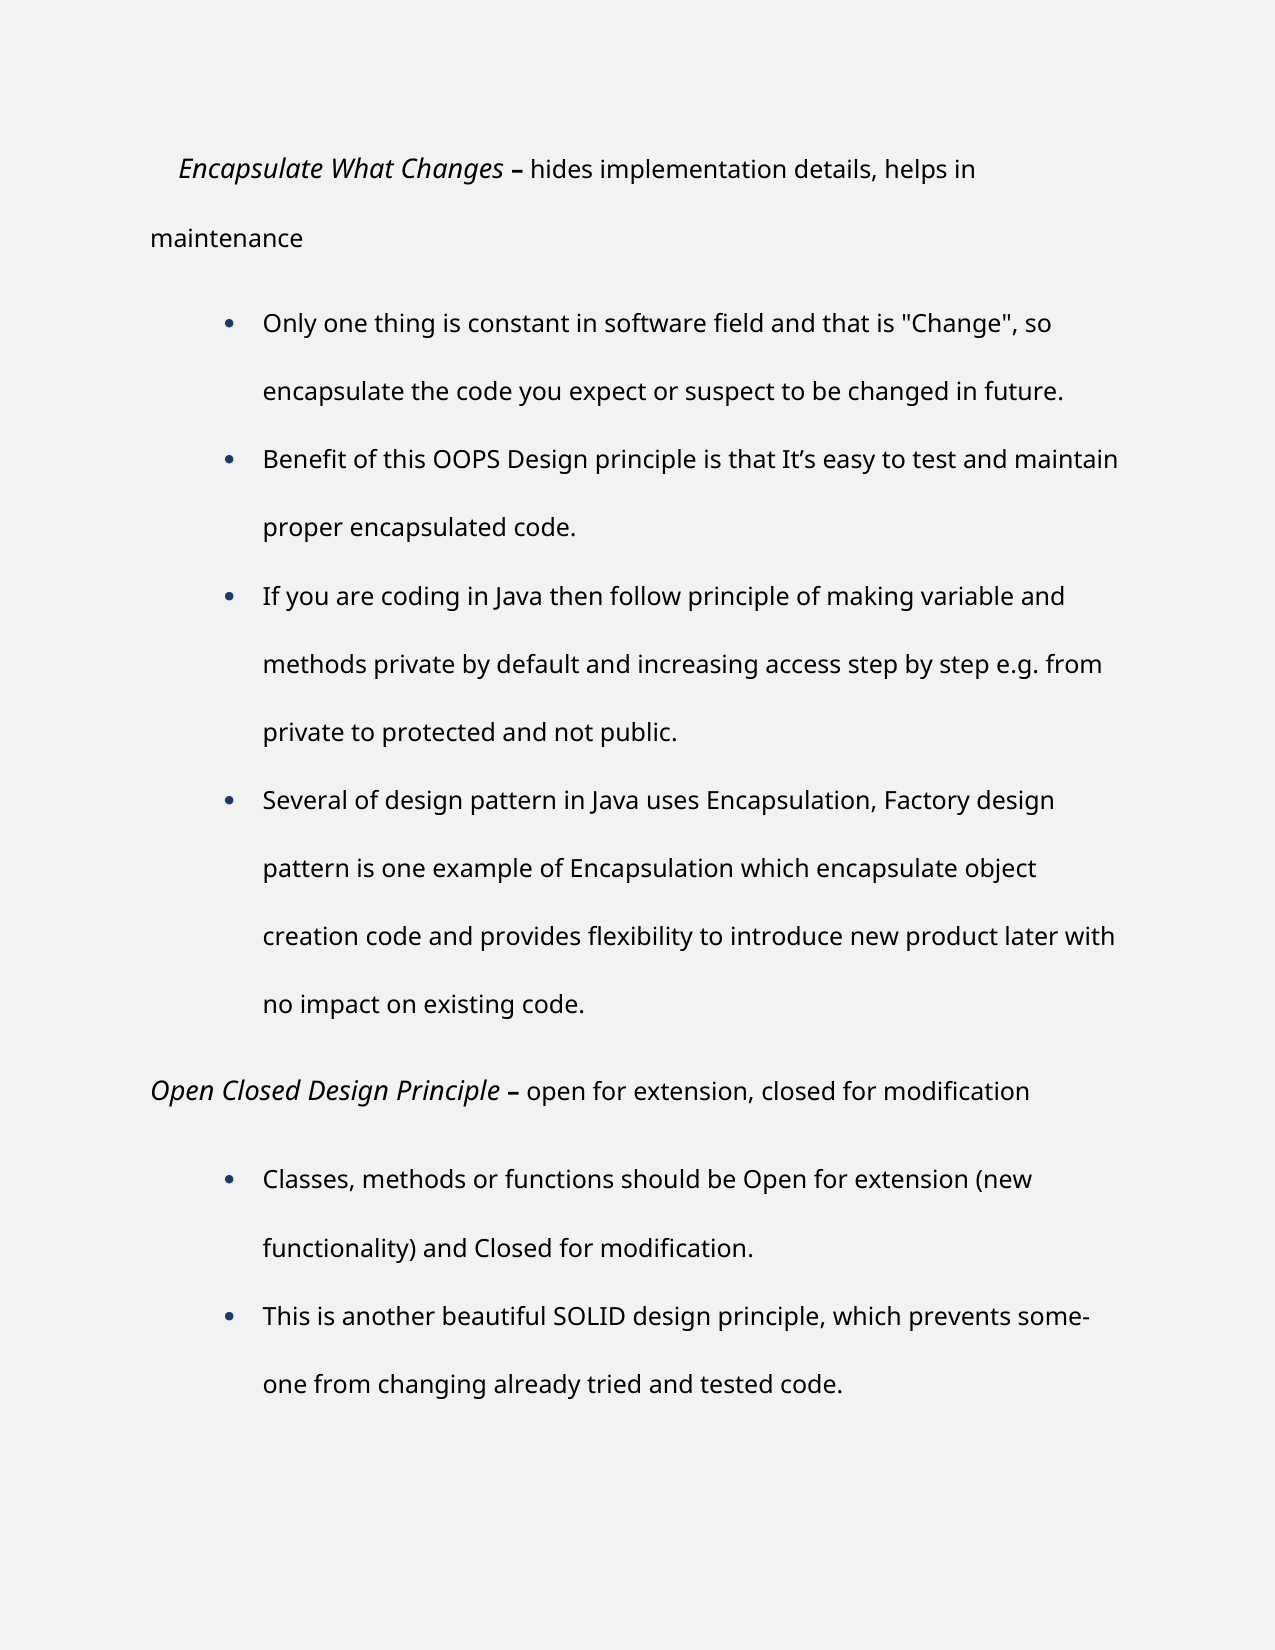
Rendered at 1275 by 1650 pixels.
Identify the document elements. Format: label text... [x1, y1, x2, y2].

list Only one thing is constant in software field and that is "Change", so encapsulate the code you expect or suspect to be changed in future. [225, 306, 1125, 408]
list Several of design pattern in Java uses Encapsulation, Factory design pattern is one example of Encapsulation which encapsulate object creation code and provides flexibility to introduce new product later with no impact on existing code. [225, 783, 1125, 1021]
text Open Closed Design Principle – open for extension, closed for modification [150, 1072, 1125, 1109]
list Classes, methods or functions should be Open for extension (new functionality) and Closed for modification. [225, 1162, 1125, 1264]
list Benefit of this OOPS Design principle is that It’s easy to test and maintain proper encapsulated code. [225, 442, 1125, 544]
list If you are coding in Java then follow principle of making variable and methods private by default and increasing access step by step e.g. from private to protected and not public. [225, 578, 1125, 748]
list This is another beautiful SOLID design principle, which prevents some-one from changing already tried and tested code. [225, 1298, 1125, 1401]
text Encapsulate What Changes – hides implementation details, helps in maintenance [150, 150, 1125, 255]
